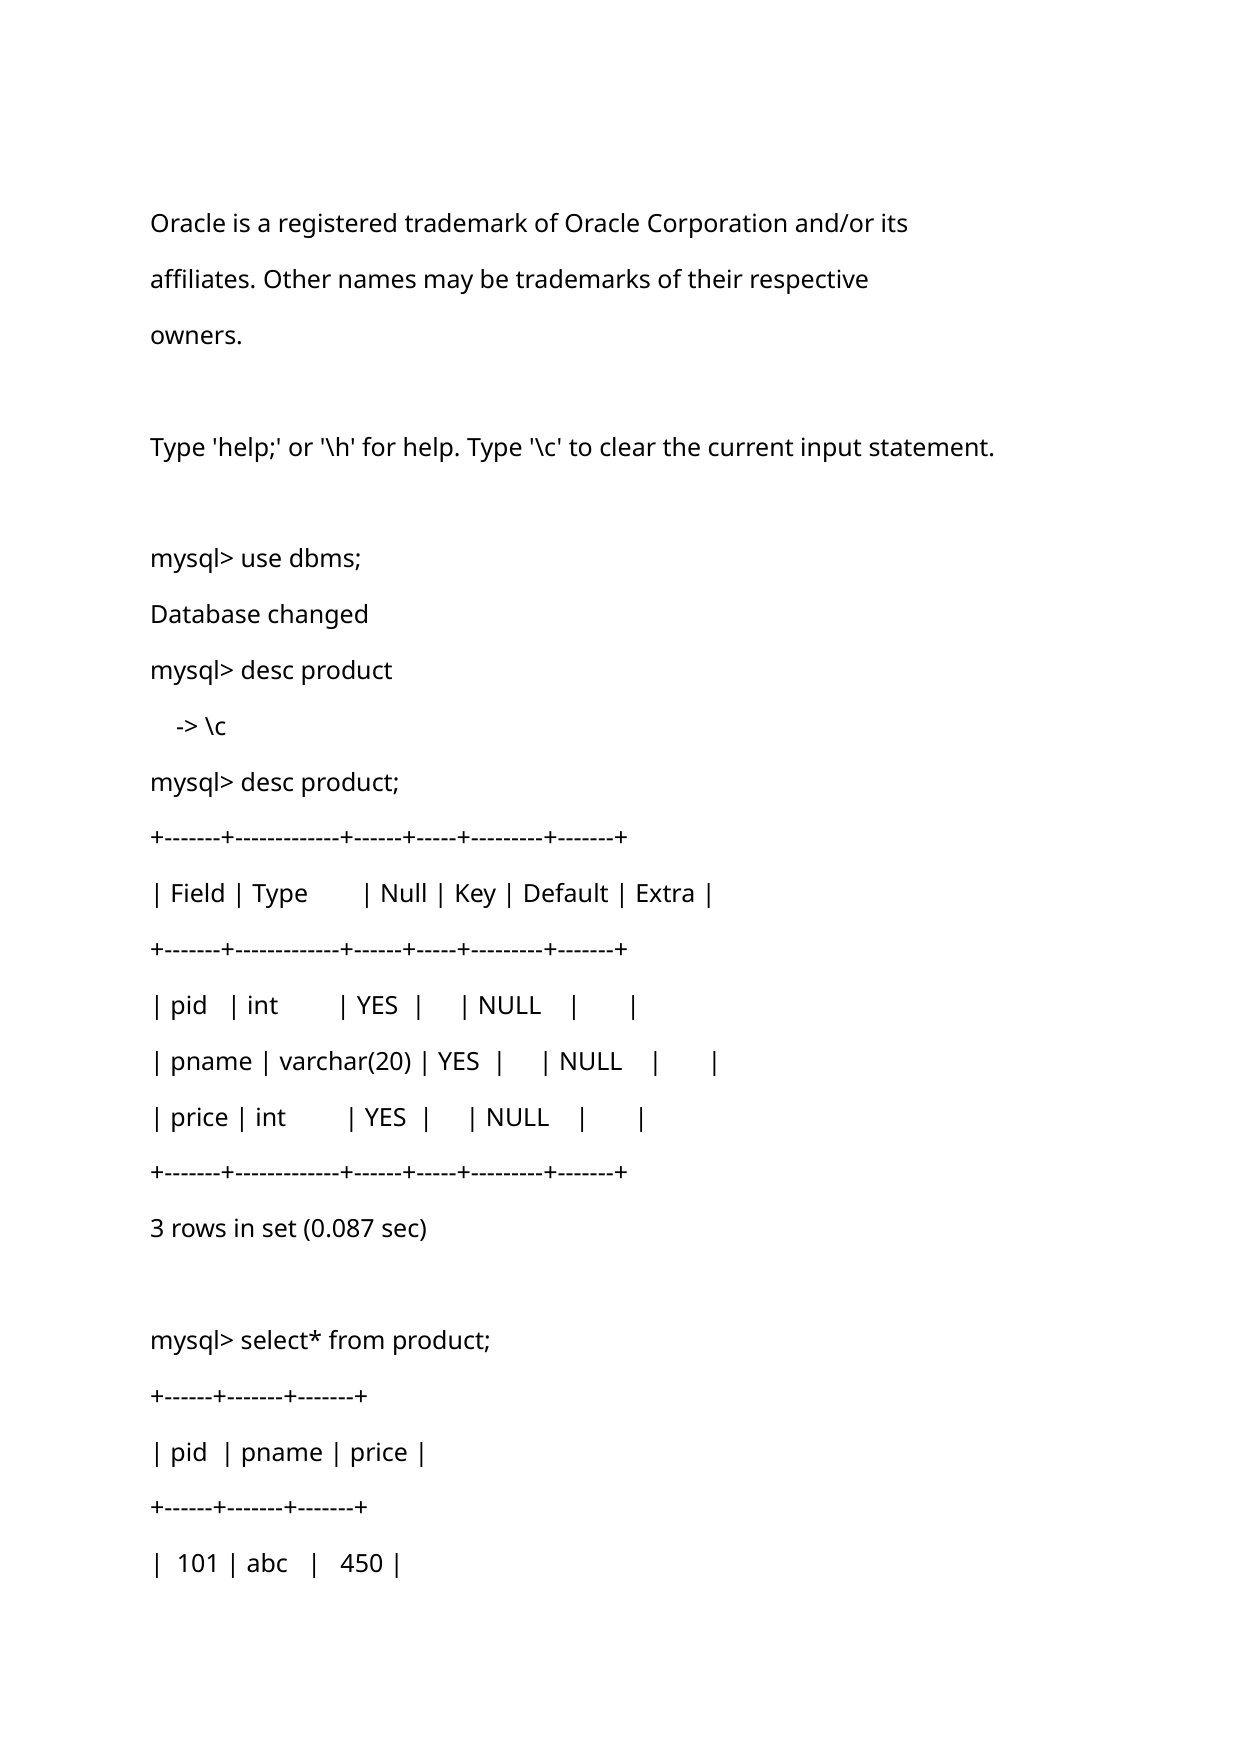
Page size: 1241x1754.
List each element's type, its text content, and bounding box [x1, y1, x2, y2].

text mysql> use dbms; [150, 541, 1090, 575]
text | pid | int | YES | | NULL | | [150, 987, 1090, 1022]
text | pname | varchar(20) | YES | | NULL | | [150, 1043, 1090, 1077]
text | pid | pname | price | [150, 1434, 1090, 1468]
text -> \c [150, 708, 1090, 742]
text +-------+-------------+------+-----+---------+-------+ [150, 1155, 1090, 1189]
text 3 rows in set (0.087 sec) [150, 1211, 1090, 1245]
text | Field | Type | Null | Key | Default | Extra | [150, 876, 1090, 910]
text owners. [150, 317, 1090, 352]
text mysql> desc product [150, 652, 1090, 687]
text affiliates. Other names may be trademarks of their respective [150, 262, 1090, 296]
text +------+-------+-------+ [150, 1378, 1090, 1412]
text +-------+-------------+------+-----+---------+-------+ [150, 932, 1090, 966]
text +-------+-------------+------+-----+---------+-------+ [150, 820, 1090, 854]
text mysql> select* from product; [150, 1322, 1090, 1357]
text mysql> desc product; [150, 764, 1090, 798]
text Type 'help;' or '\h' for help. Type '\c' to clear the current input statement. [150, 429, 1090, 463]
text | 101 | abc | 450 | [150, 1546, 1090, 1580]
text Database changed [150, 597, 1090, 631]
text Oracle is a registered trademark of Oracle Corporation and/or its [150, 206, 1090, 240]
text | price | int | YES | | NULL | | [150, 1099, 1090, 1133]
text +------+-------+-------+ [150, 1490, 1090, 1524]
